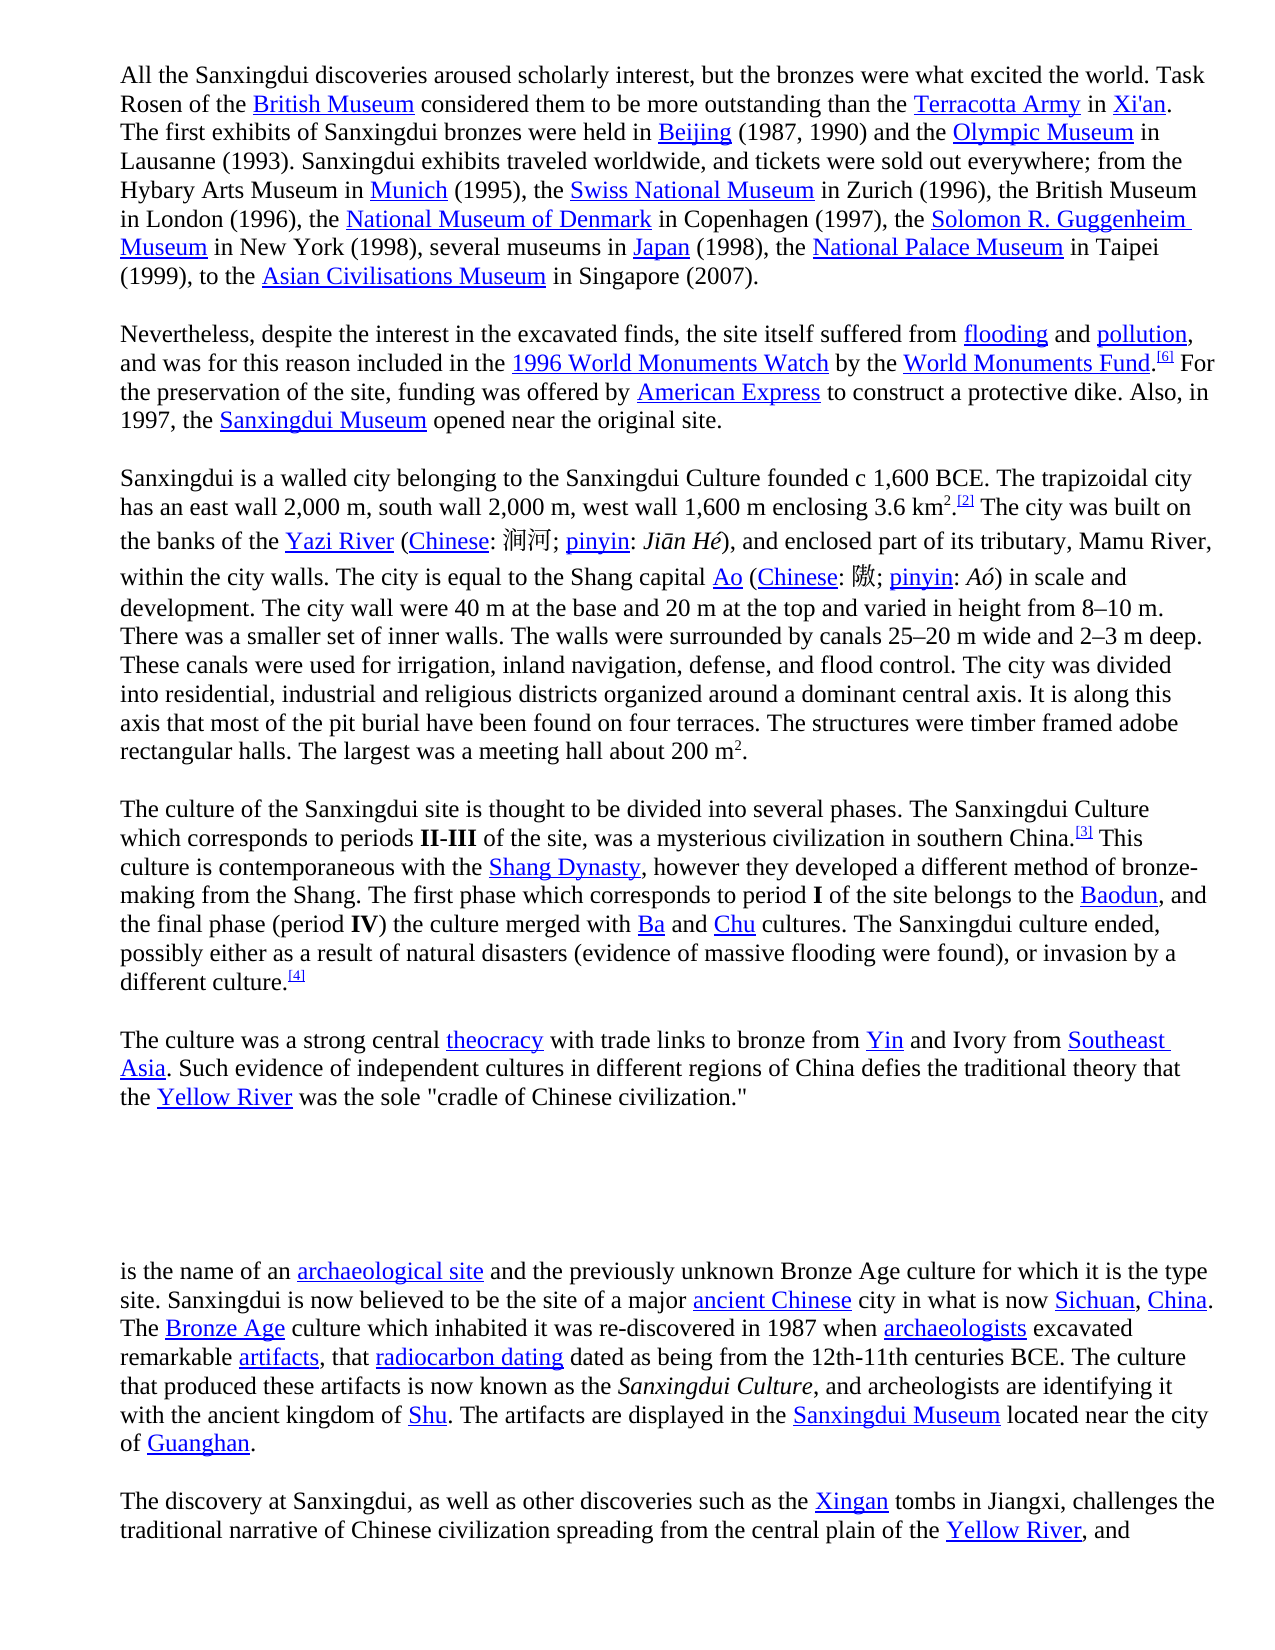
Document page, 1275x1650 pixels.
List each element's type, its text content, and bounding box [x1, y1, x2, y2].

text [120, 1486, 1215, 1544]
text The culture was a strong central theocracy with trade links to bronze from Yin and Ivory from Southeast Asia. Such evidence of independent cultures in different regions of China defies the traditional theory that the Yellow River was the sole "cradle of Chinese civilization." [120, 1025, 1215, 1111]
text Nevertheless, despite the interest in the excavated finds, the site itself suffered from flooding and pollution, and was for this reason included in the 1996 World Monuments Watch by the World Monuments Fund.[6] For the preservation of the site, funding was offered by American Express to construct a protective dike. Also, in 1997, the Sanxingdui Museum opened near the original site. [120, 319, 1215, 434]
text All the Sanxingdui discoveries aroused scholarly interest, but the bronzes were what excited the world. Task Rosen of the British Museum considered them to be more outstanding than the Terracotta Army in Xi'an. The first exhibits of Sanxingdui bronzes were held in Beijing (1987, 1990) and the Olympic Museum in Lausanne (1993). Sanxingdui exhibits traveled worldwide, and tickets were sold out everywhere; from the Hybary Arts Museum in Munich (1995), the Swiss National Museum in Zurich (1996), the British Museum in London (1996), the National Museum of Denmark in Copenhagen (1997), the Solomon R. Guggenheim Museum in New York (1998), several museums in Japan (1998), the National Palace Museum in Taipei (1999), to the Asian Civilisations Museum in Singapore (2007). [120, 60, 1215, 290]
text is the name of an archaeological site and the previously unknown Bronze Age culture for which it is the type site. Sanxingdui is now believed to be the site of a major ancient Chinese city in what is now Sichuan, China. The Bronze Age culture which inhabited it was re-discovered in 1987 when archaeologists excavated remarkable artifacts, that radiocarbon dating dated as being from the 12th-11th centuries BCE. The culture that produced these artifacts is now known as the Sanxingdui Culture, and archeologists are identifying it with the ancient kingdom of Shu. The artifacts are displayed in the Sanxingdui Museum located near the city of Guanghan. [120, 1256, 1215, 1457]
text The culture of the Sanxingdui site is thought to be divided into several phases. The Sanxingdui Culture which corresponds to periods II-III of the site, was a mysterious civilization in southern China.[3] This culture is contemporaneous with the Shang Dynasty, however they developed a different method of bronze-making from the Shang. The first phase which corresponds to period I of the site belongs to the Baodun, and the final phase (period IV) the culture merged with Ba and Chu cultures. The Sanxingdui culture ended, possibly either as a result of natural disasters (evidence of massive flooding were found), or invasion by a different culture.[4] [120, 794, 1215, 996]
text Sanxingdui is a walled city belonging to the Sanxingdui Culture founded c 1,600 BCE. The trapizoidal city has an east wall 2,000 m, south wall 2,000 m, west wall 1,600 m enclosing 3.6 km2.[2] The city was built on the banks of the Yazi River (Chinese: 涧河; pinyin: Jiān Hé), and enclosed part of its tributary, Mamu River, within the city walls. The city is equal to the Shang capital Ao (Chinese: 隞; pinyin: Aó) in scale and development. The city wall were 40 m at the base and 20 m at the top and varied in height from 8–10 m. There was a smaller set of inner walls. The walls were surrounded by canals 25–20 m wide and 2–3 m deep. These canals were used for irrigation, inland navigation, defense, and flood control. The city was divided into residential, industrial and religious districts organized around a dominant central axis. It is along this axis that most of the pit burial have been found on four terraces. The structures were timber framed adobe rectangular halls. The largest was a meeting hall about 200 m2. [120, 463, 1215, 765]
